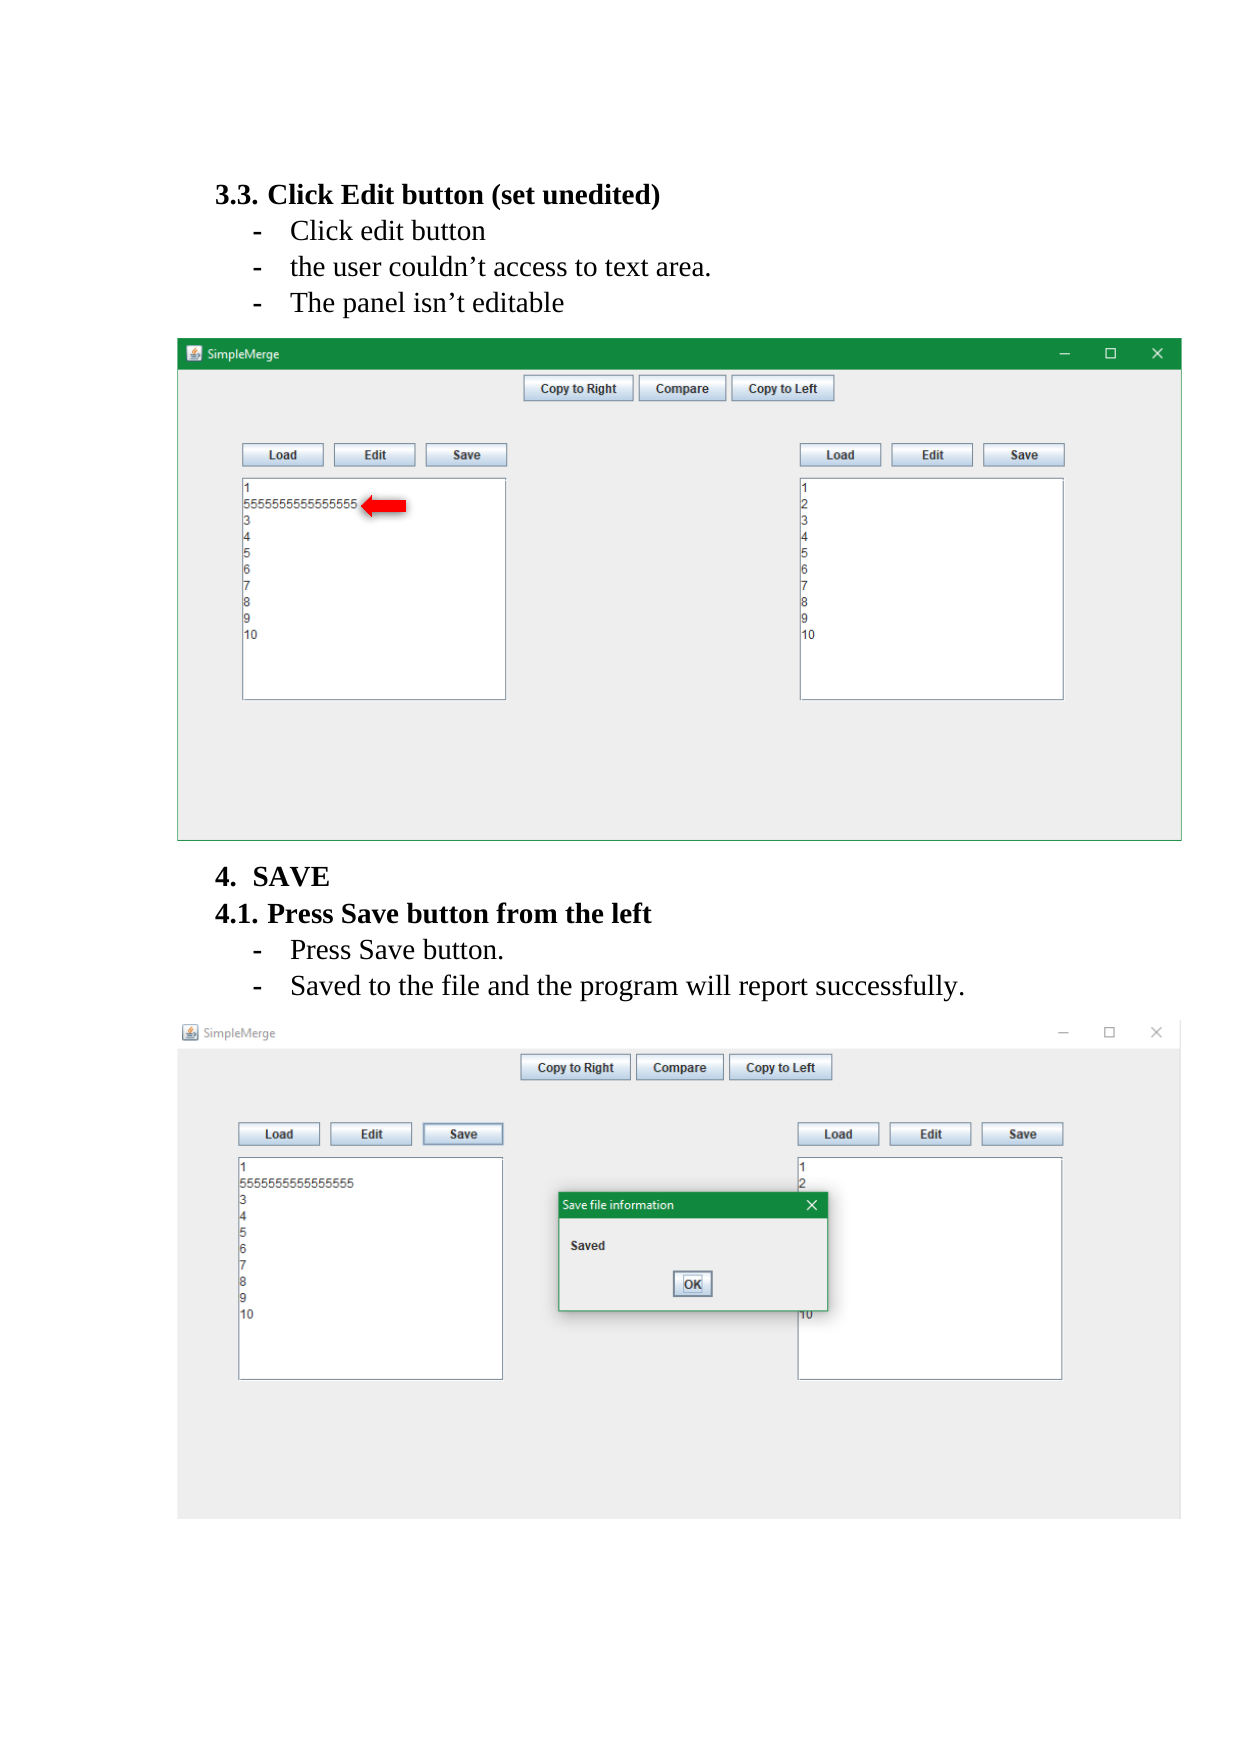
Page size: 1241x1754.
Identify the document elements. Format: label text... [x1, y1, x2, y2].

list Click Edit button (set unedited) [215, 177, 1182, 211]
list the user couldn’t access to text area. [252, 249, 1182, 283]
list Saved to the file and the program will report successfully. [252, 968, 1182, 1002]
list Press Save button. [252, 932, 1182, 965]
list Click edit button [252, 213, 1182, 247]
picture [177, 338, 1182, 841]
list SAVE [215, 859, 1182, 893]
list The panel isn’t editable [252, 286, 1182, 319]
list Press Save button from the left [215, 896, 1182, 929]
picture [177, 1020, 1181, 1519]
